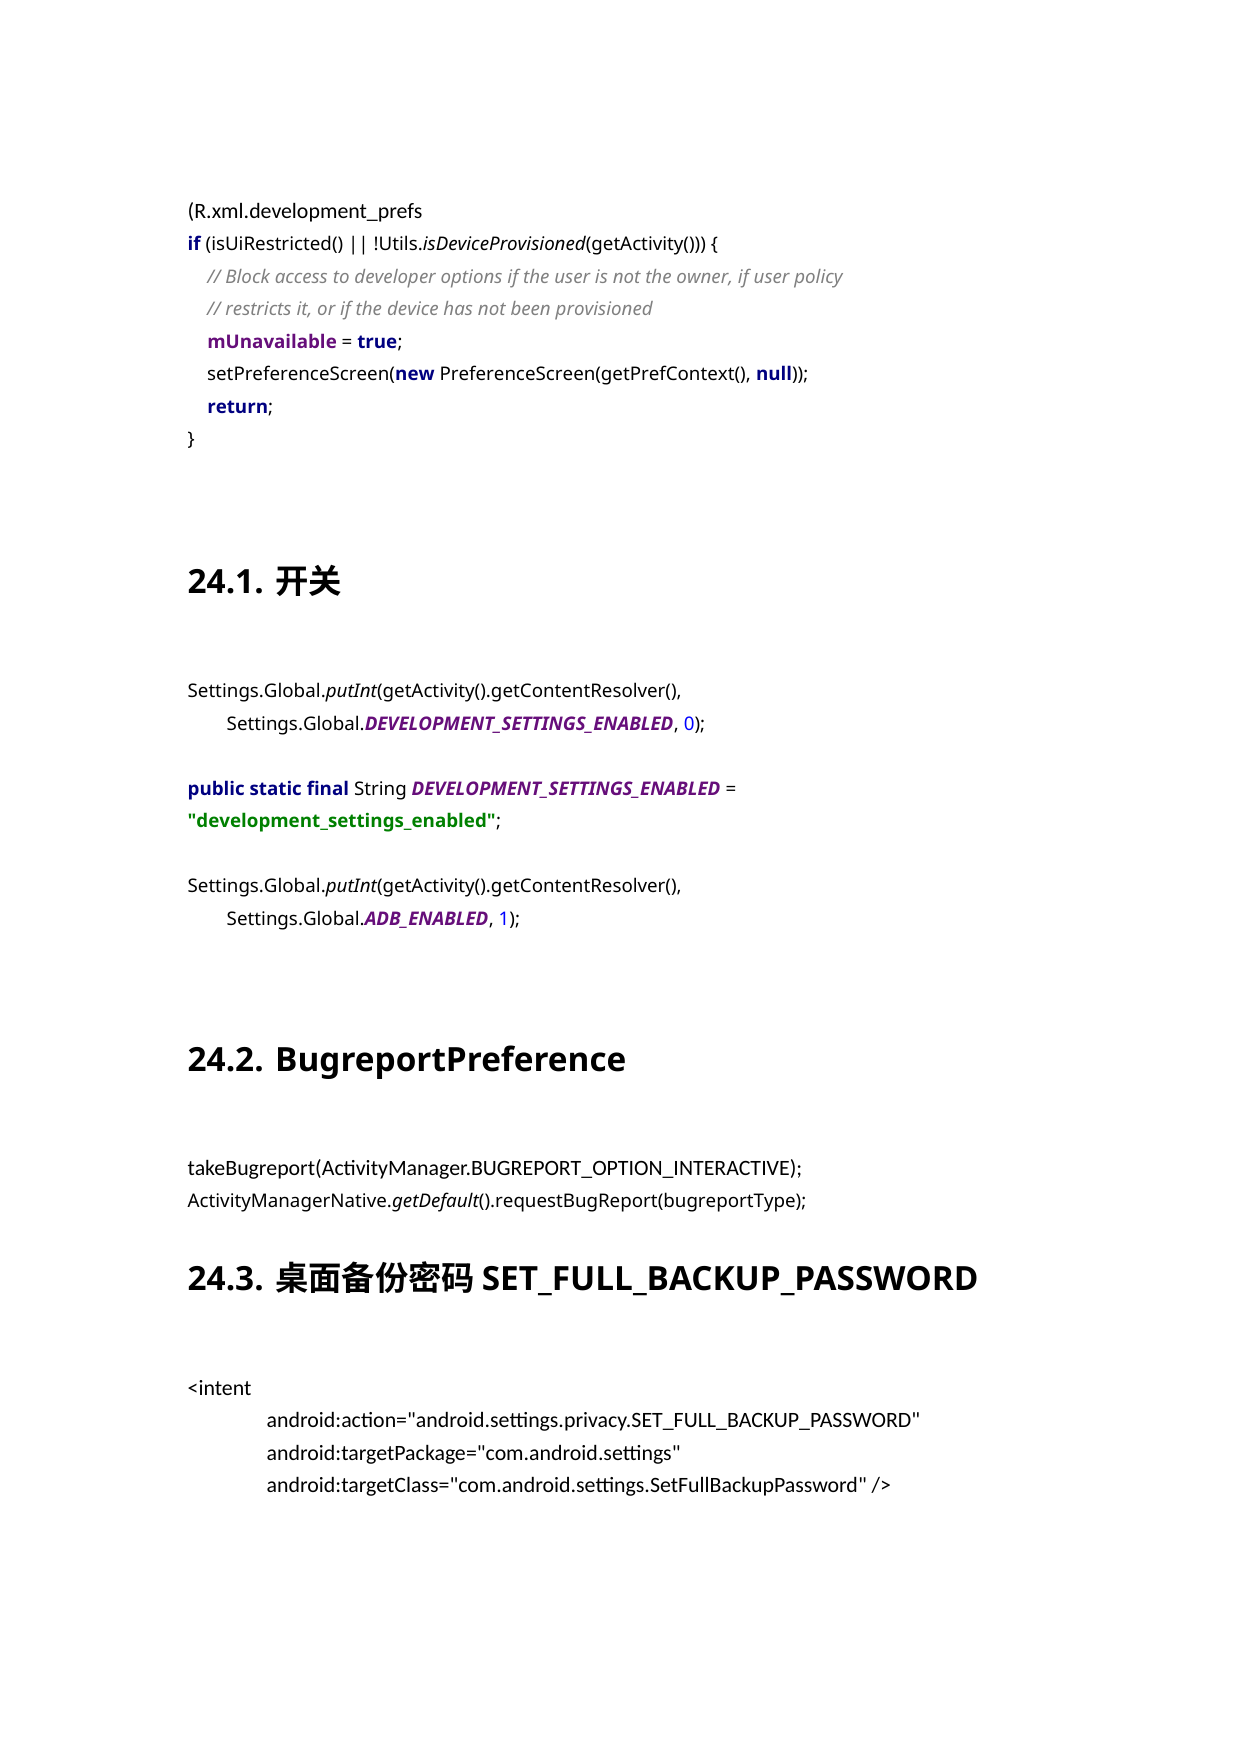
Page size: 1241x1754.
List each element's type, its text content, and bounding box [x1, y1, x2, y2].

text android:action="android.settings.privacy.SET_FULL_BACKUP_PASSWORD" [187, 1403, 1053, 1436]
subtitle BugreportPreference [187, 1026, 1053, 1091]
text android:targetClass="com.android.settings.SetFullBackupPassword" /> [187, 1468, 1053, 1501]
text android:targetPackage="com.android.settings" [187, 1436, 1053, 1468]
subtitle 桌面备份密码SET_FULL_BACKUP_PASSWORD [187, 1243, 1053, 1308]
subtitle 开关 [187, 547, 1053, 612]
text public static final String DEVELOPMENT_SETTINGS_ENABLED = "development_settings_enabled"; [187, 771, 1053, 836]
text Settings.Global.putInt(getActivity().getContentResolver(), Settings.Global.ADB_ENABLED, 1); [187, 869, 1053, 934]
text takeBugreport(ActivityManager.BUGREPORT_OPTION_INTERACTIVE); [187, 1151, 1053, 1184]
text (R.xml.development_prefs [187, 194, 1053, 227]
text Settings.Global.putInt(getActivity().getContentResolver(), Settings.Global.DEVELOPMENT_SETTINGS_ENABLED, 0); [187, 674, 1053, 739]
text <intent [187, 1371, 1053, 1403]
text ActivityManagerNative.getDefault().requestBugReport(bugreportType); [187, 1184, 1053, 1216]
